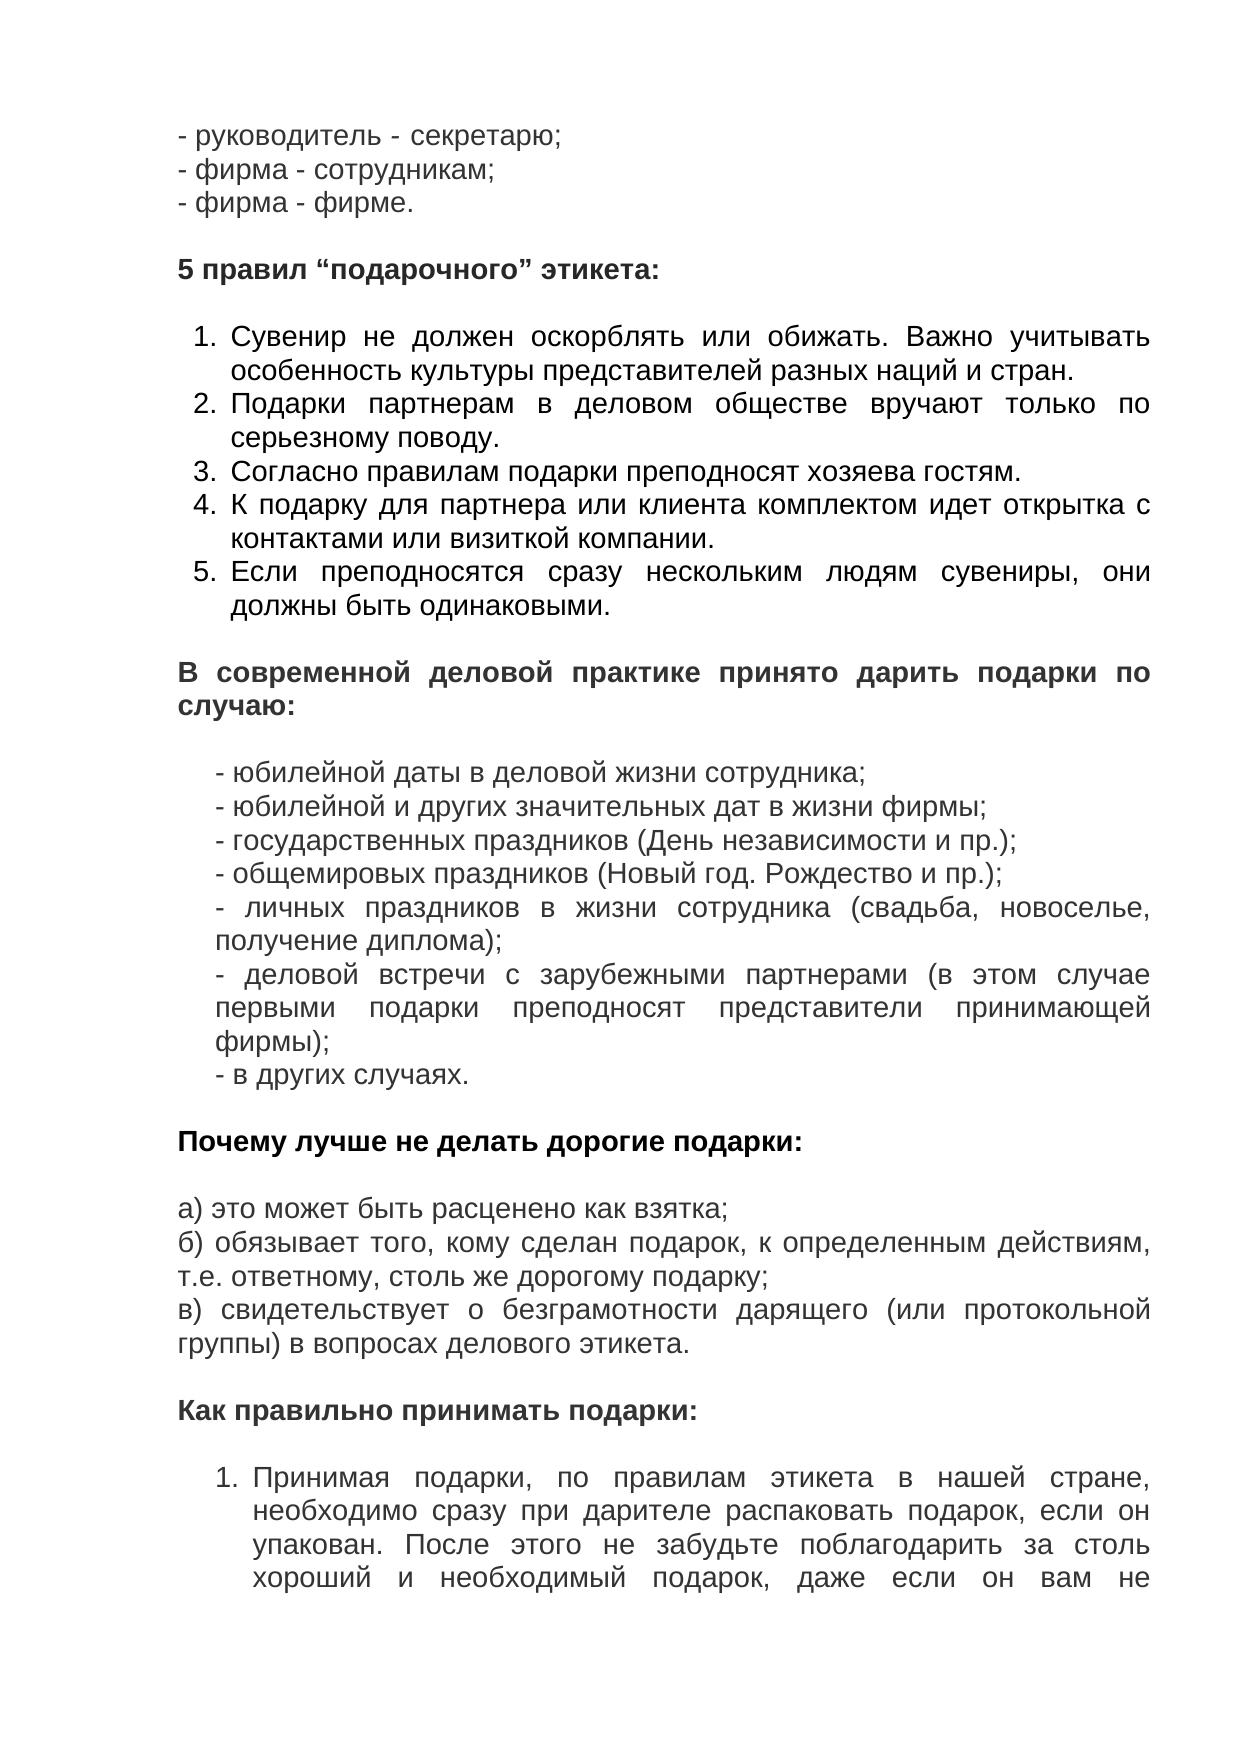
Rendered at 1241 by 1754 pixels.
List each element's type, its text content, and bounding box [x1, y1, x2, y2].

list К подарку для партнера или клиента комплектом идет открытка с контактами или визиткой компании. [193, 487, 1152, 554]
text - деловой встречи с зарубежными партнерами (в этом случае первыми подарки преподносят представители принимающей фирмы); [215, 957, 1152, 1057]
list Подарки партнерам в деловом обществе вручают только по серьезному поводу. [193, 386, 1152, 453]
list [215, 1460, 1152, 1594]
text - руководитель - секретарю; [177, 118, 1152, 152]
text Почему лучше не делать дорогие подарки: [177, 1124, 1152, 1158]
text - личных праздников в жизни сотрудника (свадьба, новоселье, получение диплома); [215, 889, 1152, 957]
text - общемировых праздников (Новый год. Рождество и пр.); [215, 856, 1152, 889]
text а) это может быть расценено как взятка; [177, 1191, 1152, 1225]
text б) обязывает того, кому сделан подарок, к определенным действиям, т.е. ответному, столь же дорогому подарку; [177, 1225, 1152, 1292]
text - государственных праздников (День независимости и пр.); [215, 822, 1152, 856]
text - в других случаях. [215, 1057, 1152, 1091]
text 5 правил “подарочного” этикета: [177, 252, 1152, 286]
list Если преподносятся сразу нескольким людям сувениры, они должны быть одинаковыми. [193, 554, 1152, 621]
subtitle Как правильно принимать подарки: [177, 1393, 1152, 1426]
text - юбилейной и других значительных дат в жизни фирмы; [215, 789, 1152, 822]
list Сувенир не должен оскорблять или обижать. Важно учитывать особенность культуры представителей разных наций и стран. [193, 319, 1152, 386]
list Согласно правилам подарки преподносят хозяева гостям. [193, 453, 1152, 487]
text - фирма - фирме. [177, 185, 1152, 219]
text - юбилейной даты в деловой жизни сотрудника; [215, 755, 1152, 789]
text в) свидетельствует о безграмотности дарящего (или протокольной группы) в вопросах делового этикета. [177, 1292, 1152, 1359]
text - фирма - сотрудникам; [177, 152, 1152, 185]
text В современной деловой практике принято дарить подарки по случаю: [177, 655, 1152, 722]
